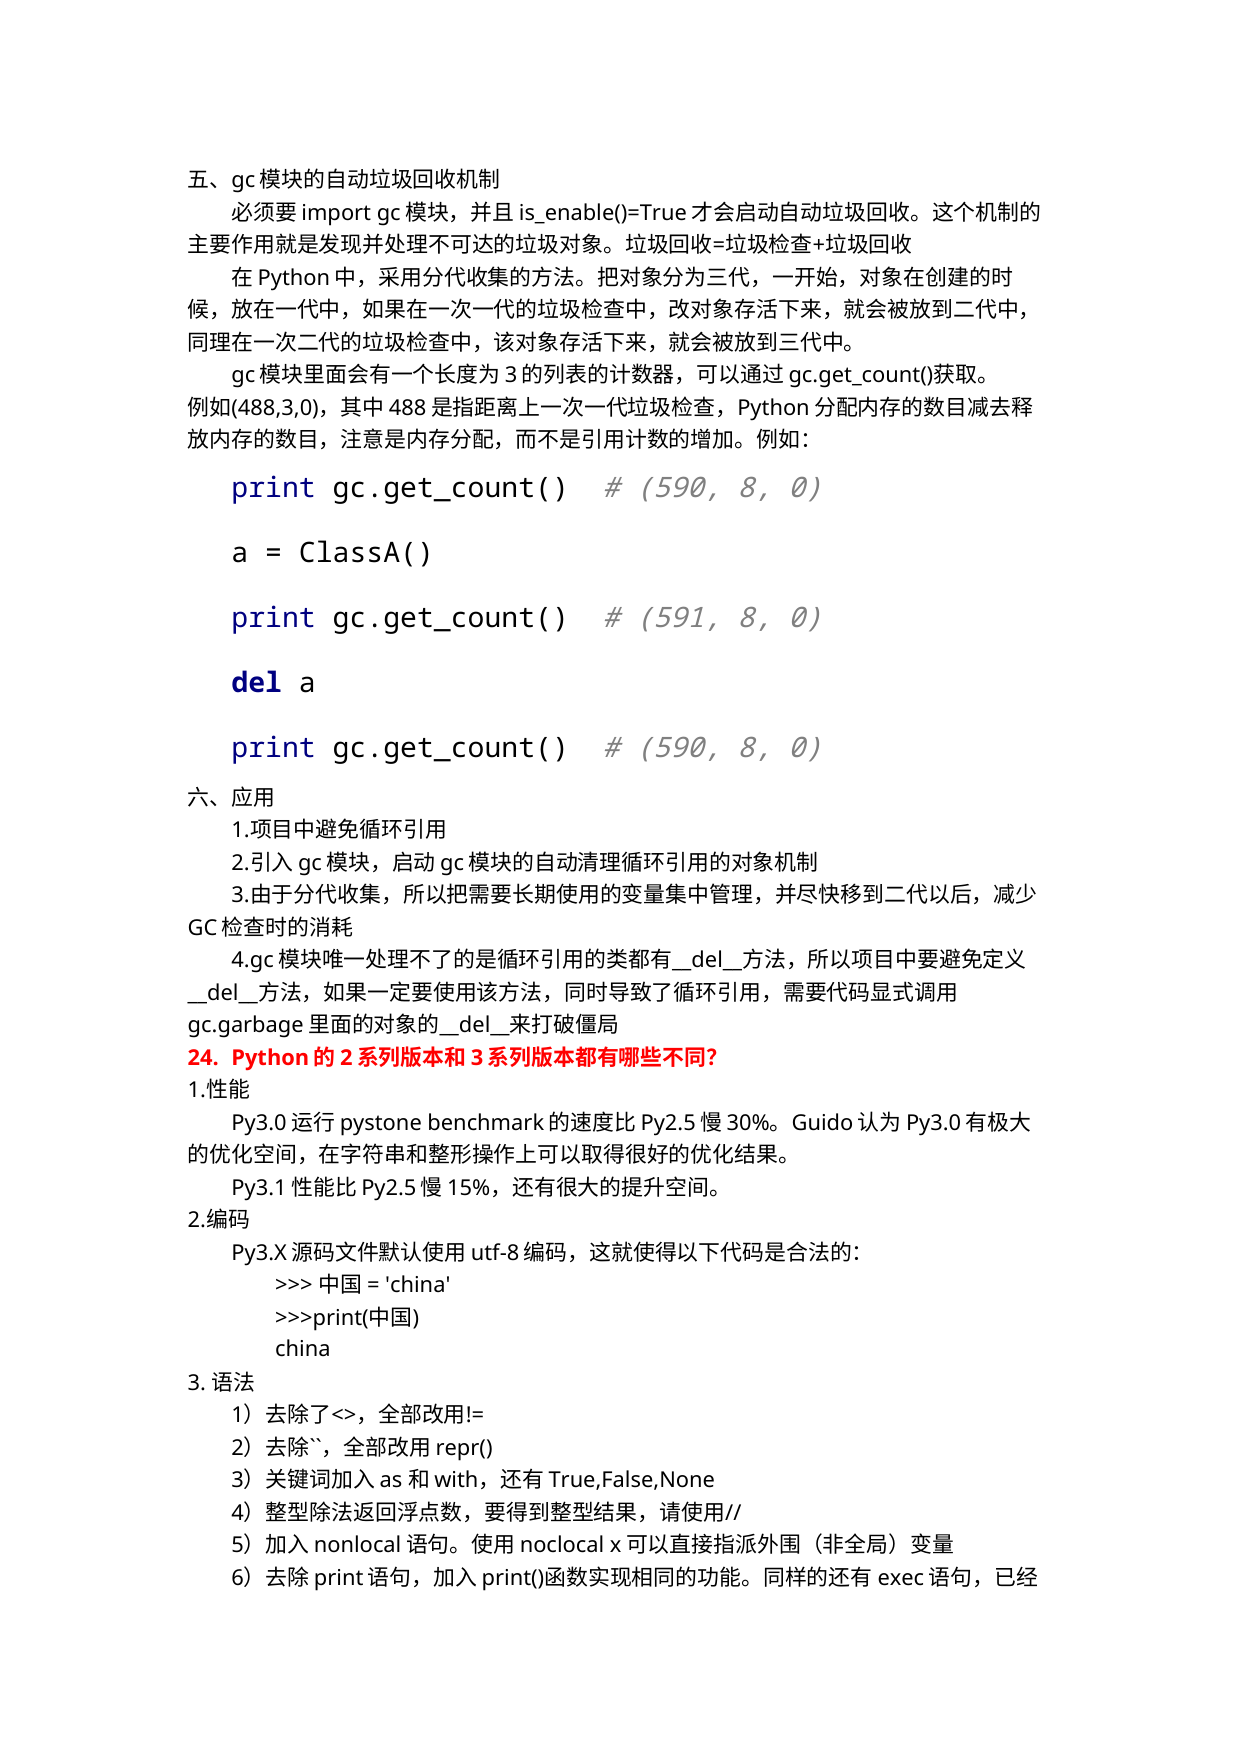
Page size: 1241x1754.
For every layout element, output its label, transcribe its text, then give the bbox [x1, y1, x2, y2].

text gc模块里面会有一个长度为3的列表的计数器，可以通过gc.get_count()获取。 例如(488,3,0)，其中488是指距离上一次一代垃圾检查，Python分配内存的数目减去释放内存的数目，注意是内存分配，而不是引用计数的增加。例如： [187, 357, 1053, 454]
text 1.项目中避免循环引用 [187, 812, 1053, 844]
text 4.gc模块唯一处理不了的是循环引用的类都有__del__方法，所以项目中要避免定义__del__方法，如果一定要使用该方法，同时导致了循环引用，需要代码显式调用gc.garbage里面的对象的__del__来打破僵局 [187, 942, 1053, 1039]
text 3.由于分代收集，所以把需要长期使用的变量集中管理，并尽快移到二代以后，减少GC检查时的消耗 [187, 877, 1053, 942]
list Python的2系列版本和3系列版本都有哪些不同？ [187, 1039, 1053, 1072]
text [187, 1072, 1053, 1592]
text 2.引入gc模块，启动gc模块的自动清理循环引用的对象机制 [187, 844, 1053, 877]
text 六、应用 [187, 779, 1053, 812]
text 五、gc模块的自动垃圾回收机制 [187, 162, 1053, 194]
text print gc.get_count() # (590, 8, 0) a = ClassA() print gc.get_count() # (591, 8, 0) del a print gc.get_count() # (590, 8, 0) [231, 454, 1053, 779]
text 必须要import gc模块，并且is_enable()=True才会启动自动垃圾回收。这个机制的主要作用就是发现并处理不可达的垃圾对象。垃圾回收=垃圾检查+垃圾回收 在Python中，采用分代收集的方法。把对象分为三代，一开始，对象在创建的时候，放在一代中，如果在一次一代的垃圾检查中，改对象存活下来，就会被放到二代中，同理在一次二代的垃圾检查中，该对象存活下来，就会被放到三代中。 [187, 194, 1053, 357]
